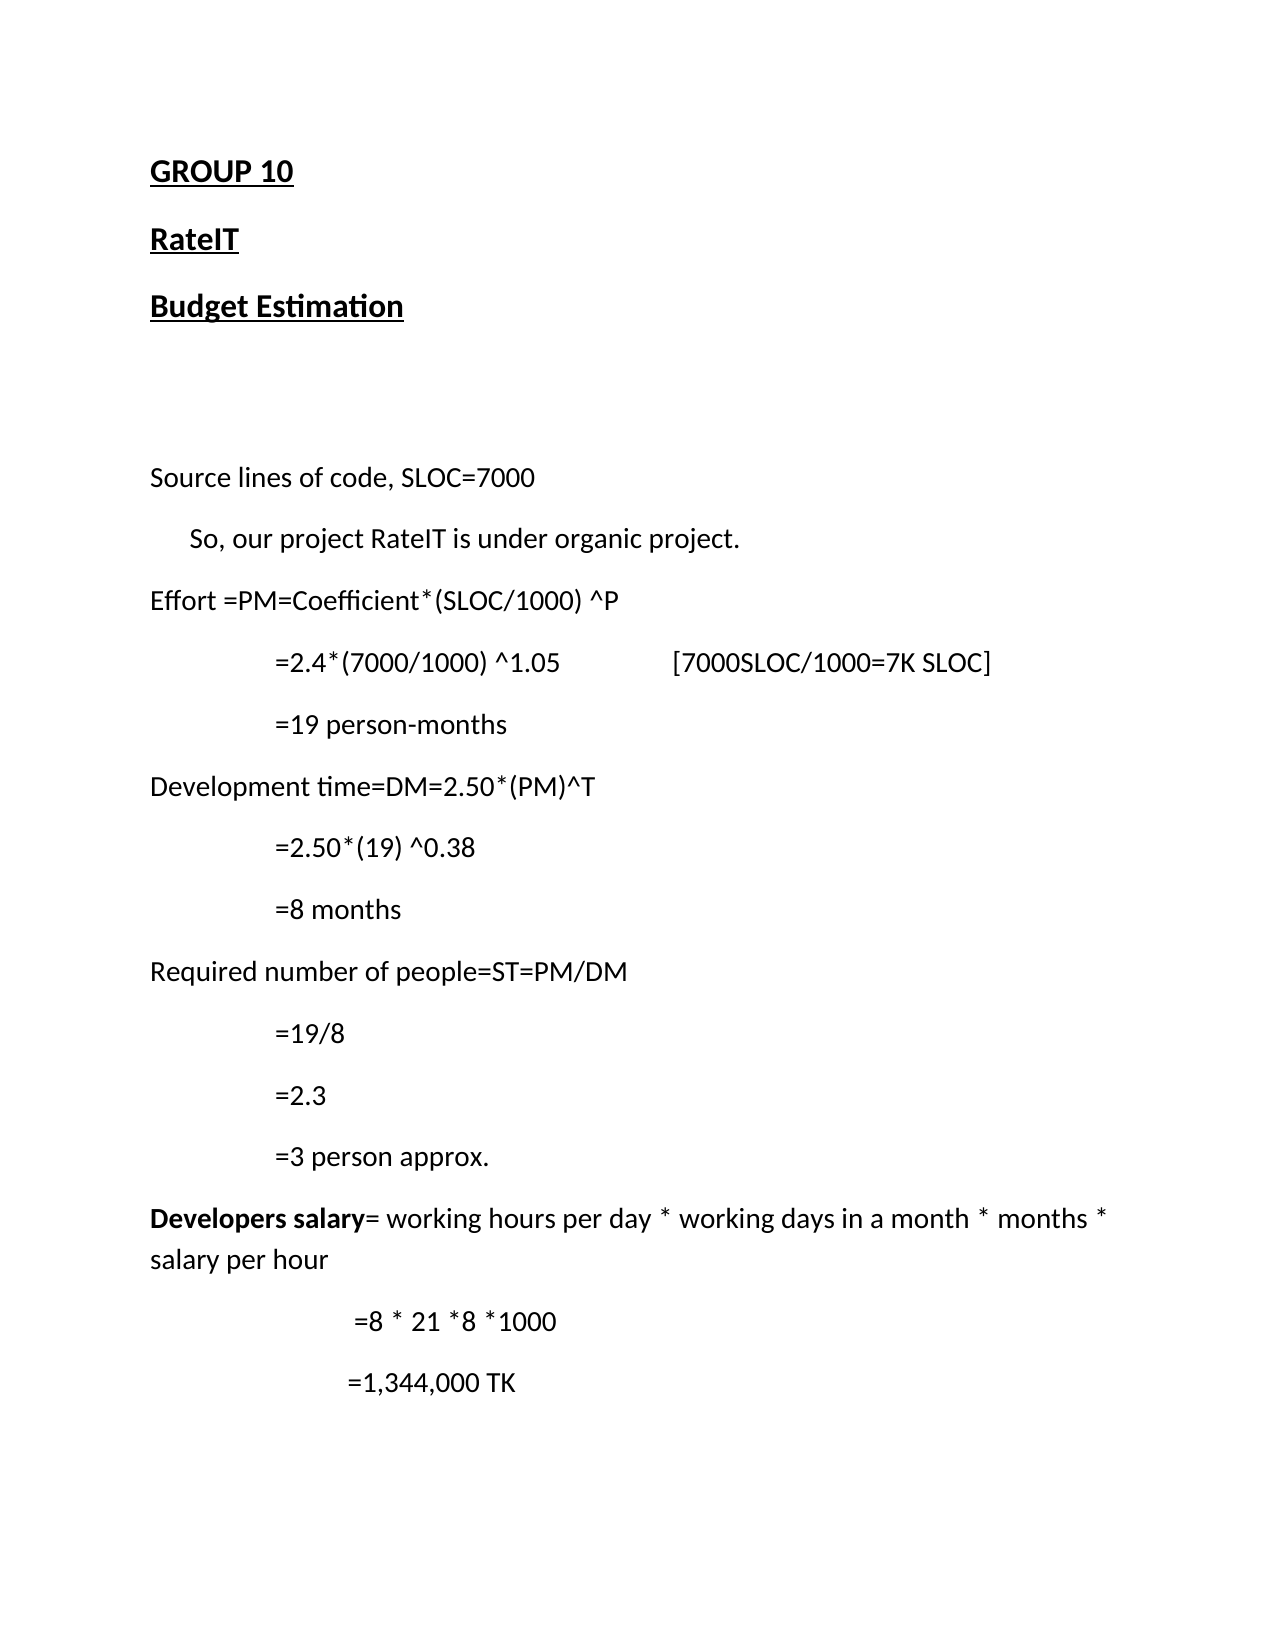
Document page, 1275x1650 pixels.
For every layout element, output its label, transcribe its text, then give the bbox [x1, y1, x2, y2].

text Required number of people=ST=PM/DM [150, 953, 1125, 989]
text Budget Estimation [150, 285, 1125, 326]
text =3 person approx. [150, 1138, 1125, 1174]
text =8 * 21 *8 *1000 [150, 1303, 1125, 1338]
text Development time=DM=2.50*(PM)^T [150, 768, 1125, 803]
text =2.3 [150, 1077, 1125, 1112]
text So, our project RateIT is under organic project. [150, 521, 1125, 556]
text =19/8 [150, 1015, 1125, 1050]
text GROUP 10 [150, 150, 1125, 191]
text =8 months [150, 891, 1125, 927]
text =2.4*(7000/1000) ^1.05 [7000SLOC/1000=7K SLOC] [150, 644, 1125, 680]
text RateIT [150, 218, 1125, 258]
text =1,344,000 TK [150, 1364, 1125, 1400]
text =2.50*(19) ^0.38 [150, 829, 1125, 865]
text =19 person-months [150, 706, 1125, 742]
text Effort =PM=Coefficient*(SLOC/1000) ^P [150, 582, 1125, 618]
text Source lines of code, SLOC=7000 [150, 459, 1125, 494]
text Developers salary= working hours per day * working days in a month * months * salary per hour [150, 1200, 1125, 1277]
